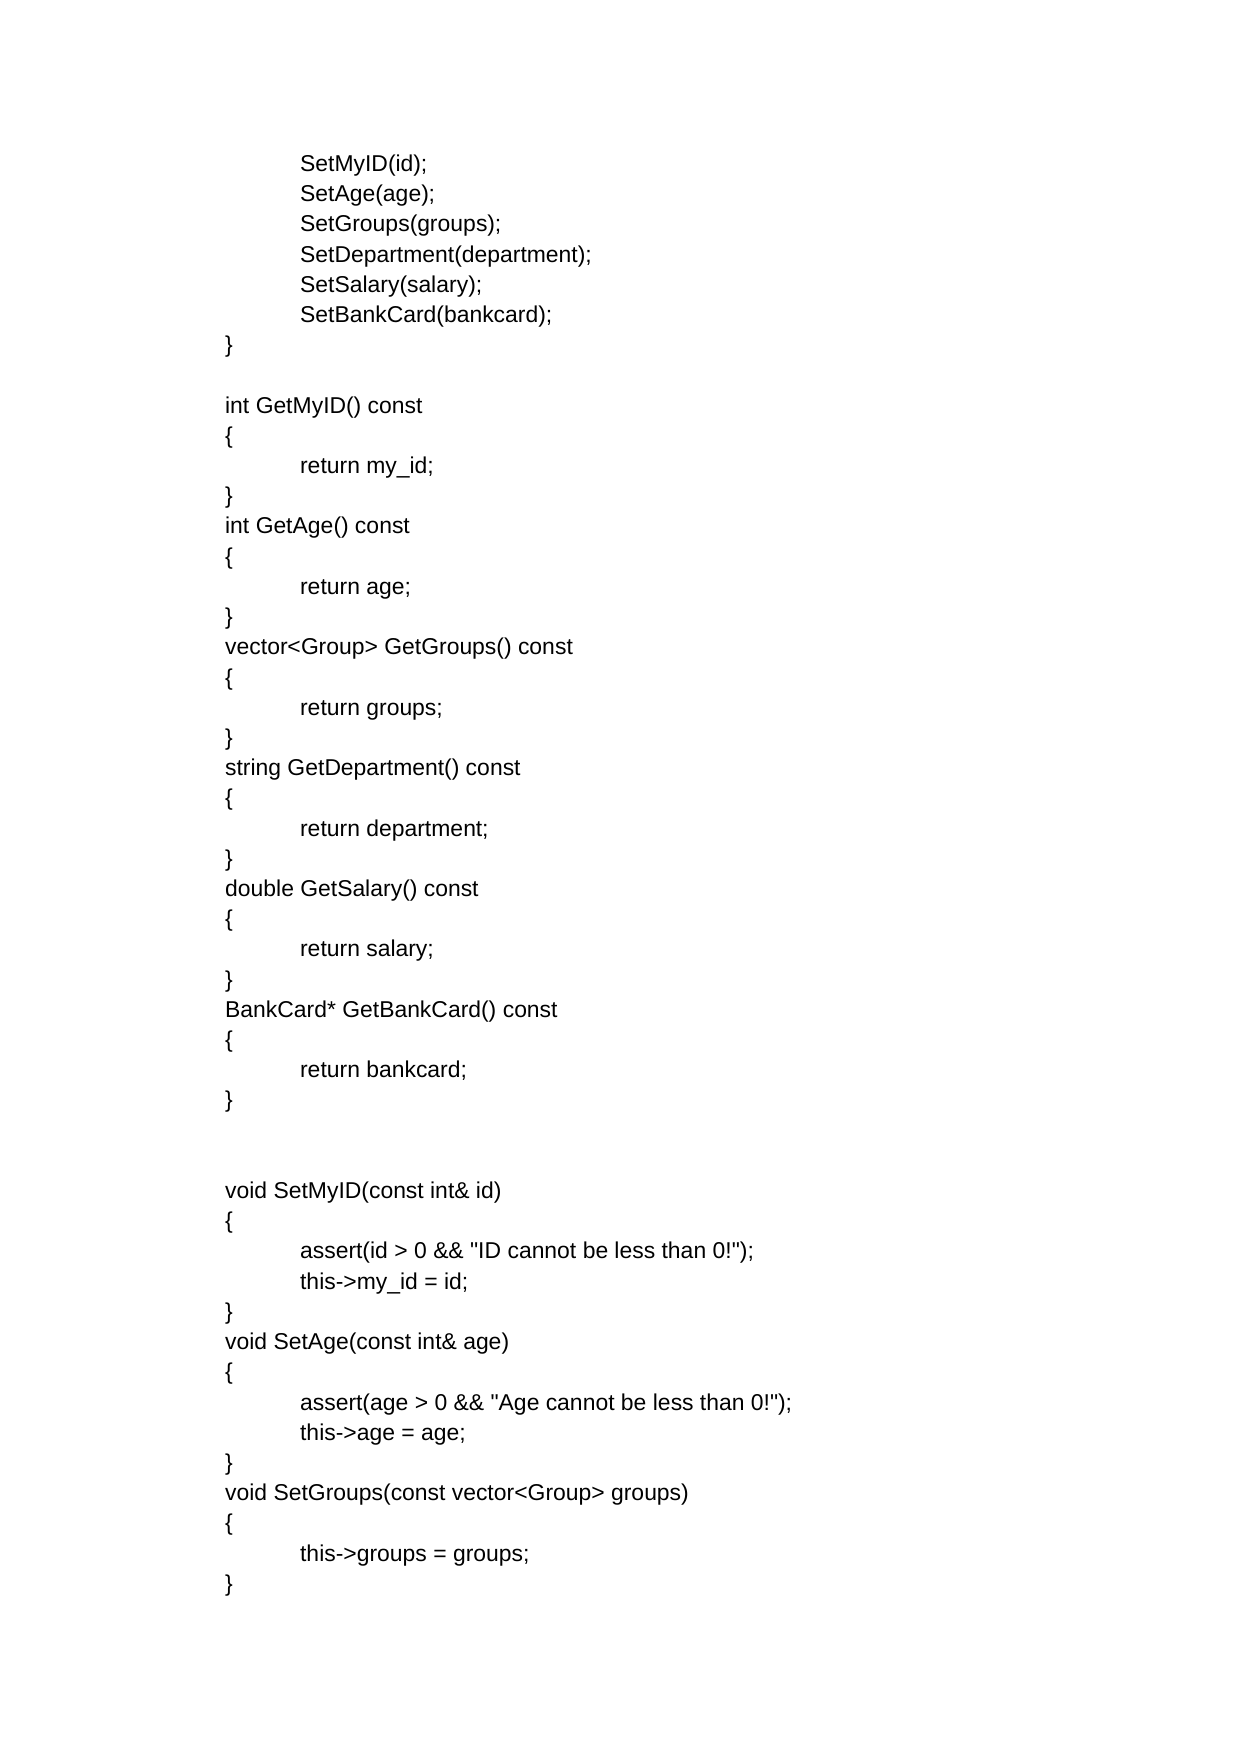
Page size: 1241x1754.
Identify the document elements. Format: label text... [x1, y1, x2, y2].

text assert(age > 0 && "Age cannot be less than 0!"); [150, 1388, 1090, 1415]
text this->my_id = id; [150, 1268, 1090, 1294]
text { [150, 543, 1090, 569]
text } [150, 603, 1090, 629]
text int GetMyID() const [150, 392, 1090, 418]
text double GetSalary() const [150, 875, 1090, 901]
text int GetAge() const [150, 512, 1090, 539]
text string GetDepartment() const [150, 754, 1090, 781]
text BankCard* GetBankCard() const [150, 996, 1090, 1022]
text SetDepartment(department); [150, 241, 1090, 267]
text return bankcard; [150, 1056, 1090, 1083]
text { [150, 1026, 1090, 1052]
text void SetGroups(const vector<Group> groups) [150, 1479, 1090, 1506]
text } [150, 331, 1090, 358]
text void SetMyID(const int& id) [150, 1177, 1090, 1203]
text } [150, 724, 1090, 750]
text return groups; [150, 694, 1090, 720]
text { [150, 905, 1090, 932]
text return my_id; [150, 452, 1090, 478]
text return salary; [150, 935, 1090, 962]
text { [150, 1509, 1090, 1536]
text SetAge(age); [150, 180, 1090, 207]
text SetBankCard(bankcard); [150, 301, 1090, 327]
text SetSalary(salary); [150, 271, 1090, 297]
text return department; [150, 814, 1090, 841]
text } [150, 1570, 1090, 1596]
text } [150, 482, 1090, 509]
text { [150, 422, 1090, 448]
text } [150, 845, 1090, 871]
text SetGroups(groups); [150, 210, 1090, 237]
text this->groups = groups; [150, 1539, 1090, 1566]
text assert(id > 0 && "ID cannot be less than 0!"); [150, 1237, 1090, 1264]
text void SetAge(const int& age) [150, 1328, 1090, 1354]
text { [150, 1358, 1090, 1385]
text this->age = age; [150, 1419, 1090, 1445]
text { [150, 1207, 1090, 1234]
text } [150, 1449, 1090, 1475]
text { [150, 663, 1090, 690]
text { [150, 784, 1090, 811]
text SetMyID(id); [150, 150, 1090, 176]
text vector<Group> GetGroups() const [150, 633, 1090, 660]
text } [150, 966, 1090, 992]
text } [150, 1298, 1090, 1324]
text return age; [150, 573, 1090, 599]
text } [150, 1086, 1090, 1113]
